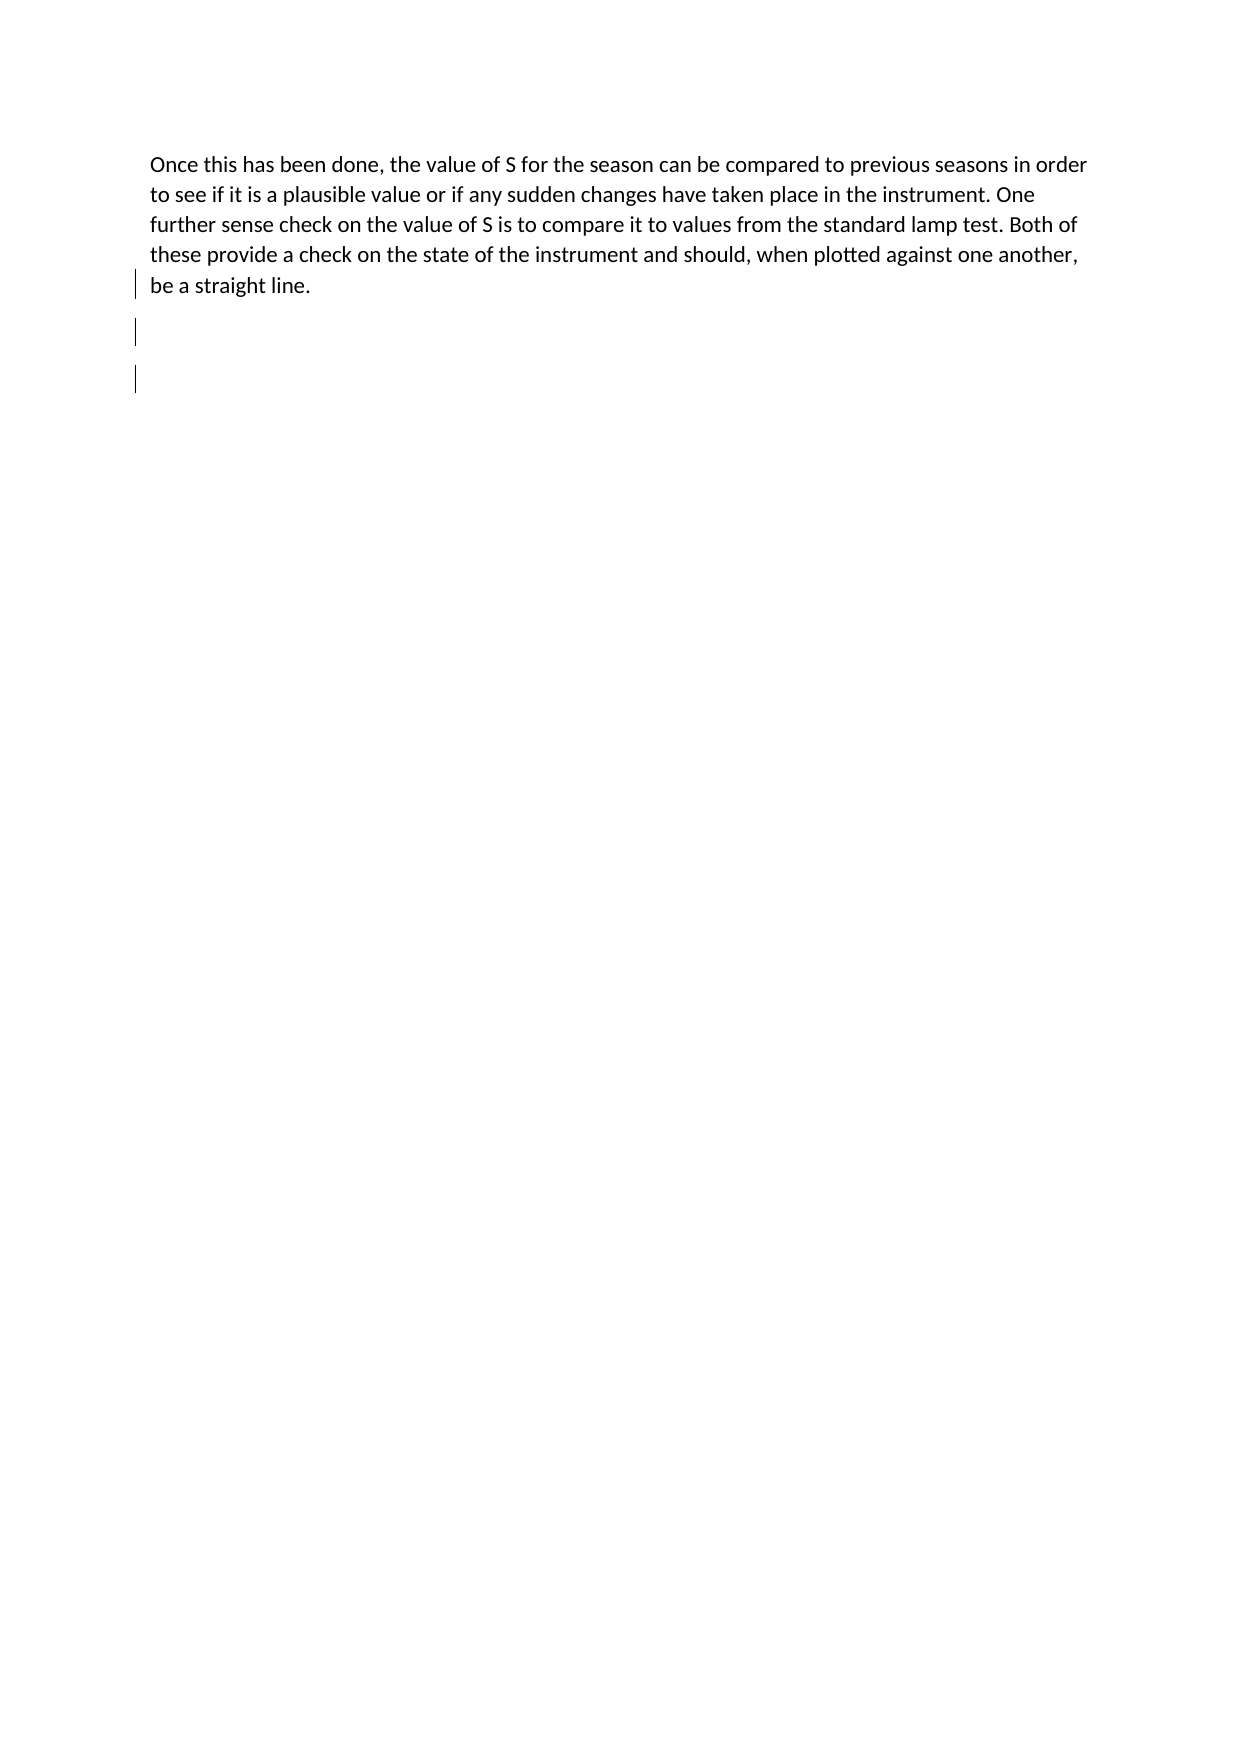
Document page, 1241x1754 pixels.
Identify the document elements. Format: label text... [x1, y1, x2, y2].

text Once this has been done, the value of S for the season can be compared to previous seasons in order to see if it is a plausible value or if any sudden changes have taken place in the instrument. One further sense check on the value of S is to compare it to values from the standard lamp test. Both of these provide a check on the state of the instrument and should, when plotted against one another, be a straight line. [150, 150, 1090, 299]
